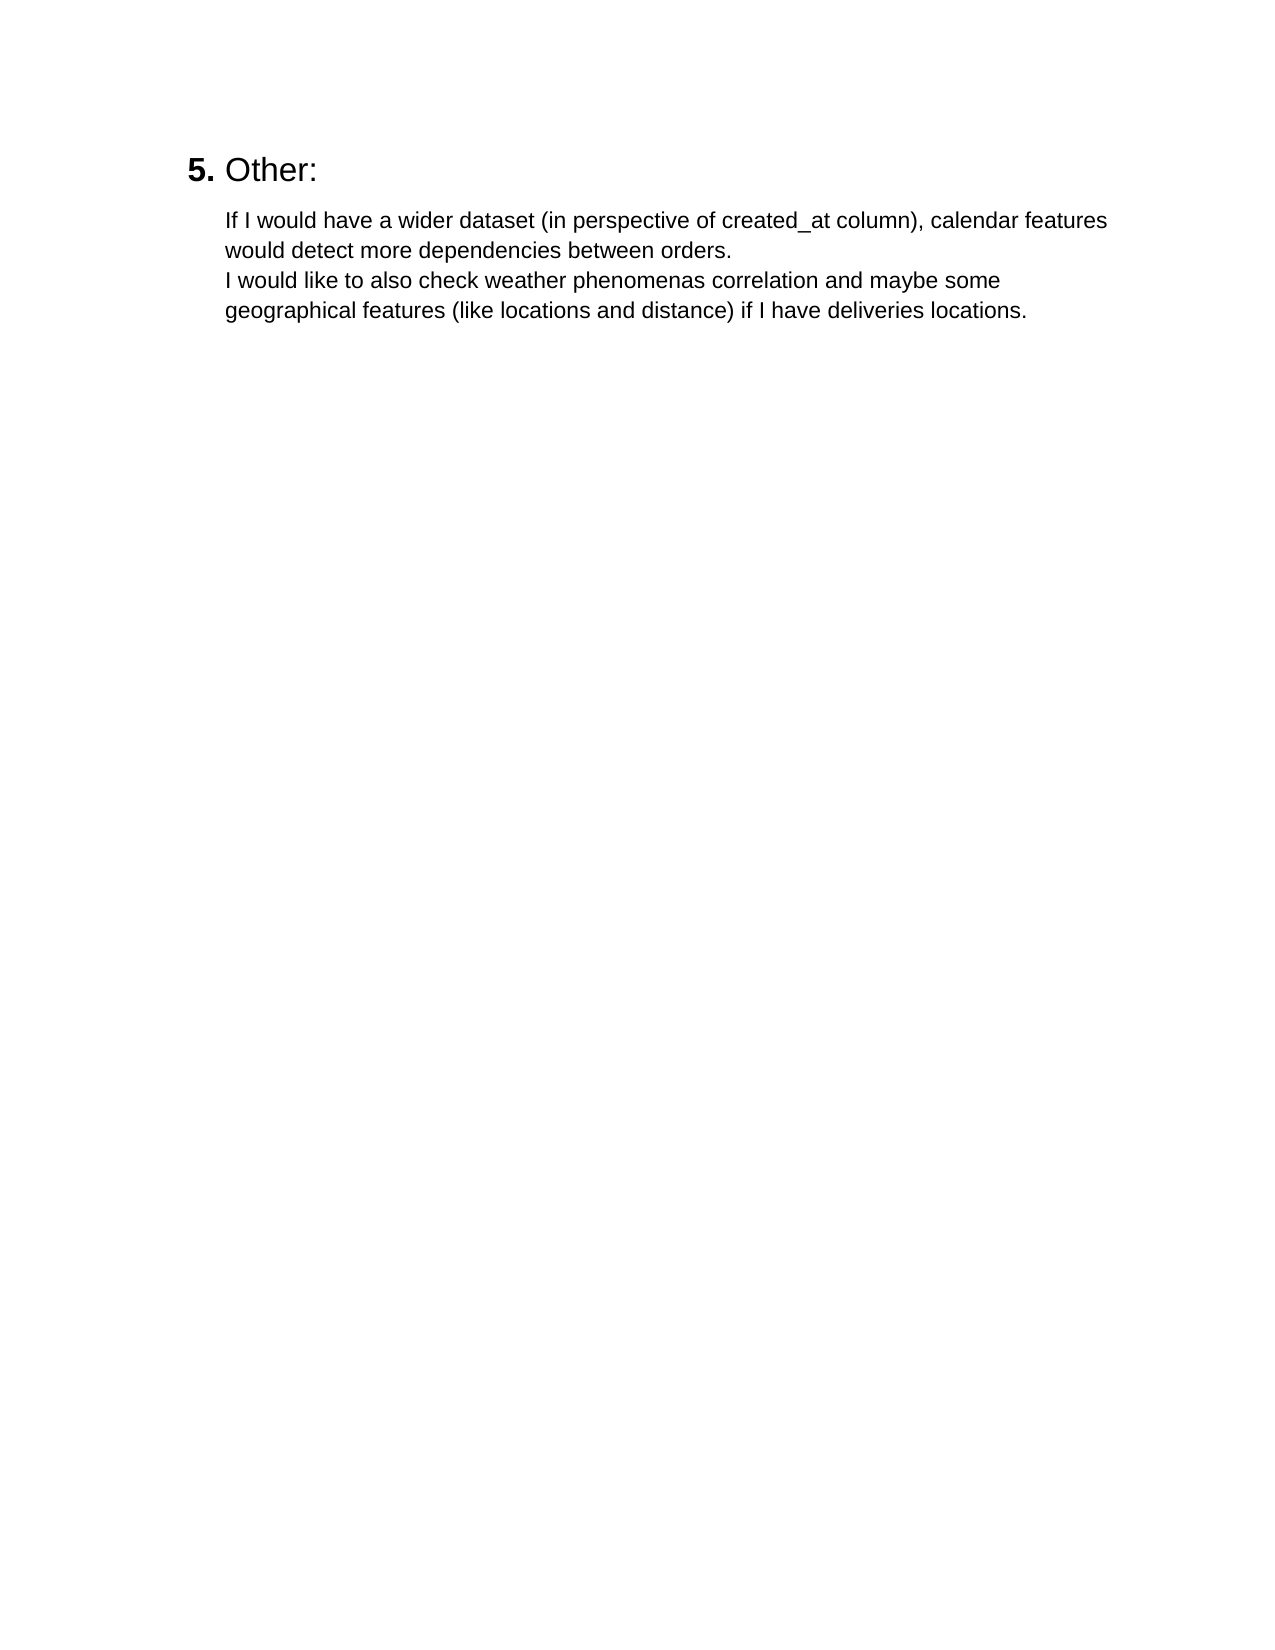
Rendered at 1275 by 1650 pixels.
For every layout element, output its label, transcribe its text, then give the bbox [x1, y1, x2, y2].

text If I would have a wider dataset (in perspective of created_at column), calendar features would detect more dependencies between orders. [225, 207, 1125, 263]
text I would like to also check weather phenomenas correlation and maybe some geographical features (like locations and distance) if I have deliveries locations. [225, 267, 1125, 324]
subtitle Other: [187, 150, 1125, 188]
